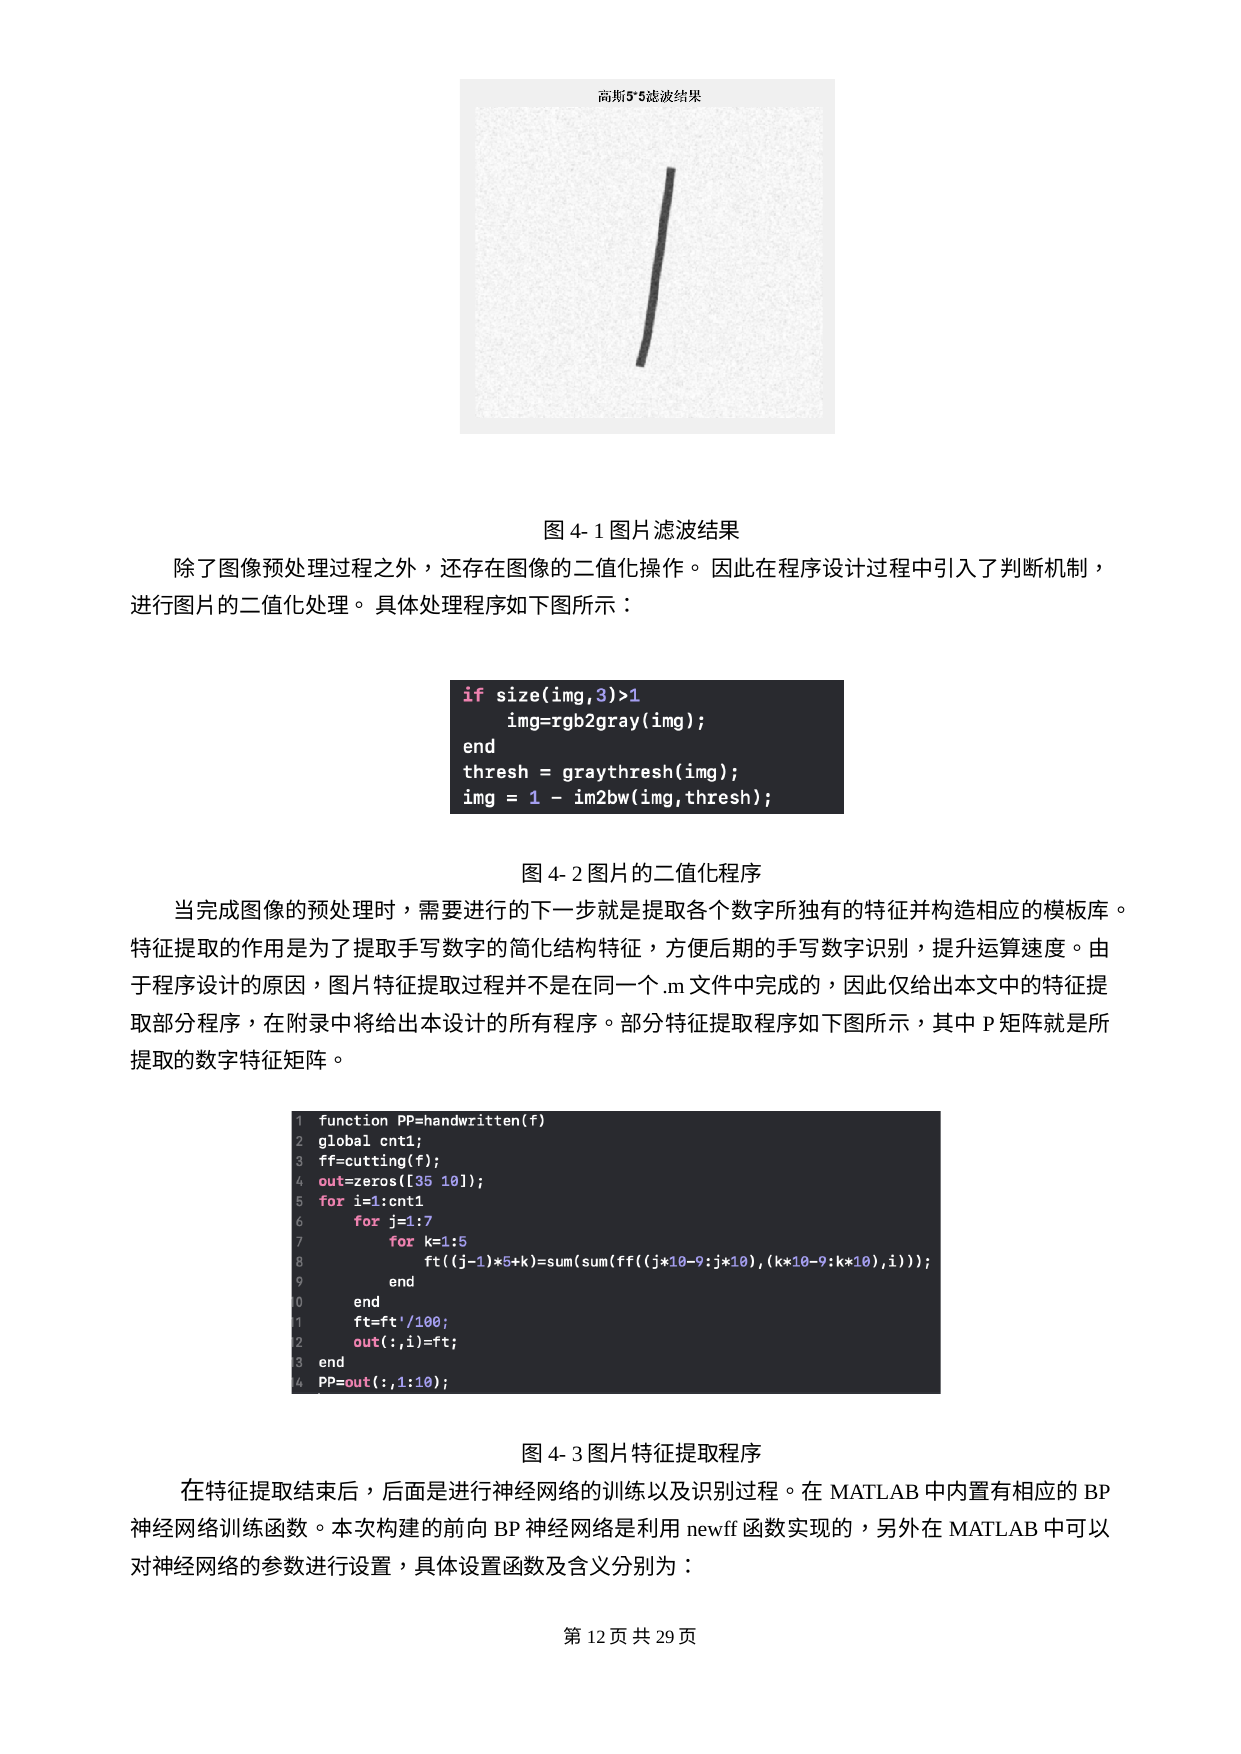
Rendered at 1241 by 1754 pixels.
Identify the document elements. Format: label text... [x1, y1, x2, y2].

text 图4- 3 图片特征提取程序 [130, 1432, 1110, 1469]
picture [450, 680, 844, 814]
picture [291, 1111, 941, 1394]
text 除了图像预处理过程之外，还存在图像的二值化操作。 因此在程序设计过程中引入了判断机制，进行图片的二值化处理。 具体处理程序如下图所示： [130, 546, 1110, 621]
text 当完成图像的预处理时，需要进行的下一步就是提取各个数字所独有的特征并构造相应的模板库。特征提取的作用是为了提取手写数字的简化结构特征，方便后期的手写数字识别，提升运算速度。由于程序设计的原因，图片特征提取过程并不是在同一个.m文件中完成的，因此仅给出本文中的特征提取部分程序，在附录中将给出本设计的所有程序。部分特征提取程序如下图所示，其中P矩阵就是所提取的数字特征矩阵。 [130, 889, 1110, 1076]
text 在特征提取结束后，后面是进行神经网络的训练以及识别过程。在MATLAB中内置有相应的BP神经网络训练函数。本次构建的前向BP神经网络是利用newff函数实现的，另外在MATLAB中可以对神经网络的参数进行设置，具体设置函数及含义分别为： [130, 1469, 1110, 1582]
text 图4- 2 图片的二值化程序 [130, 851, 1110, 889]
text 图4- 1 图片滤波结果 [130, 509, 1110, 546]
picture [459, 79, 835, 434]
